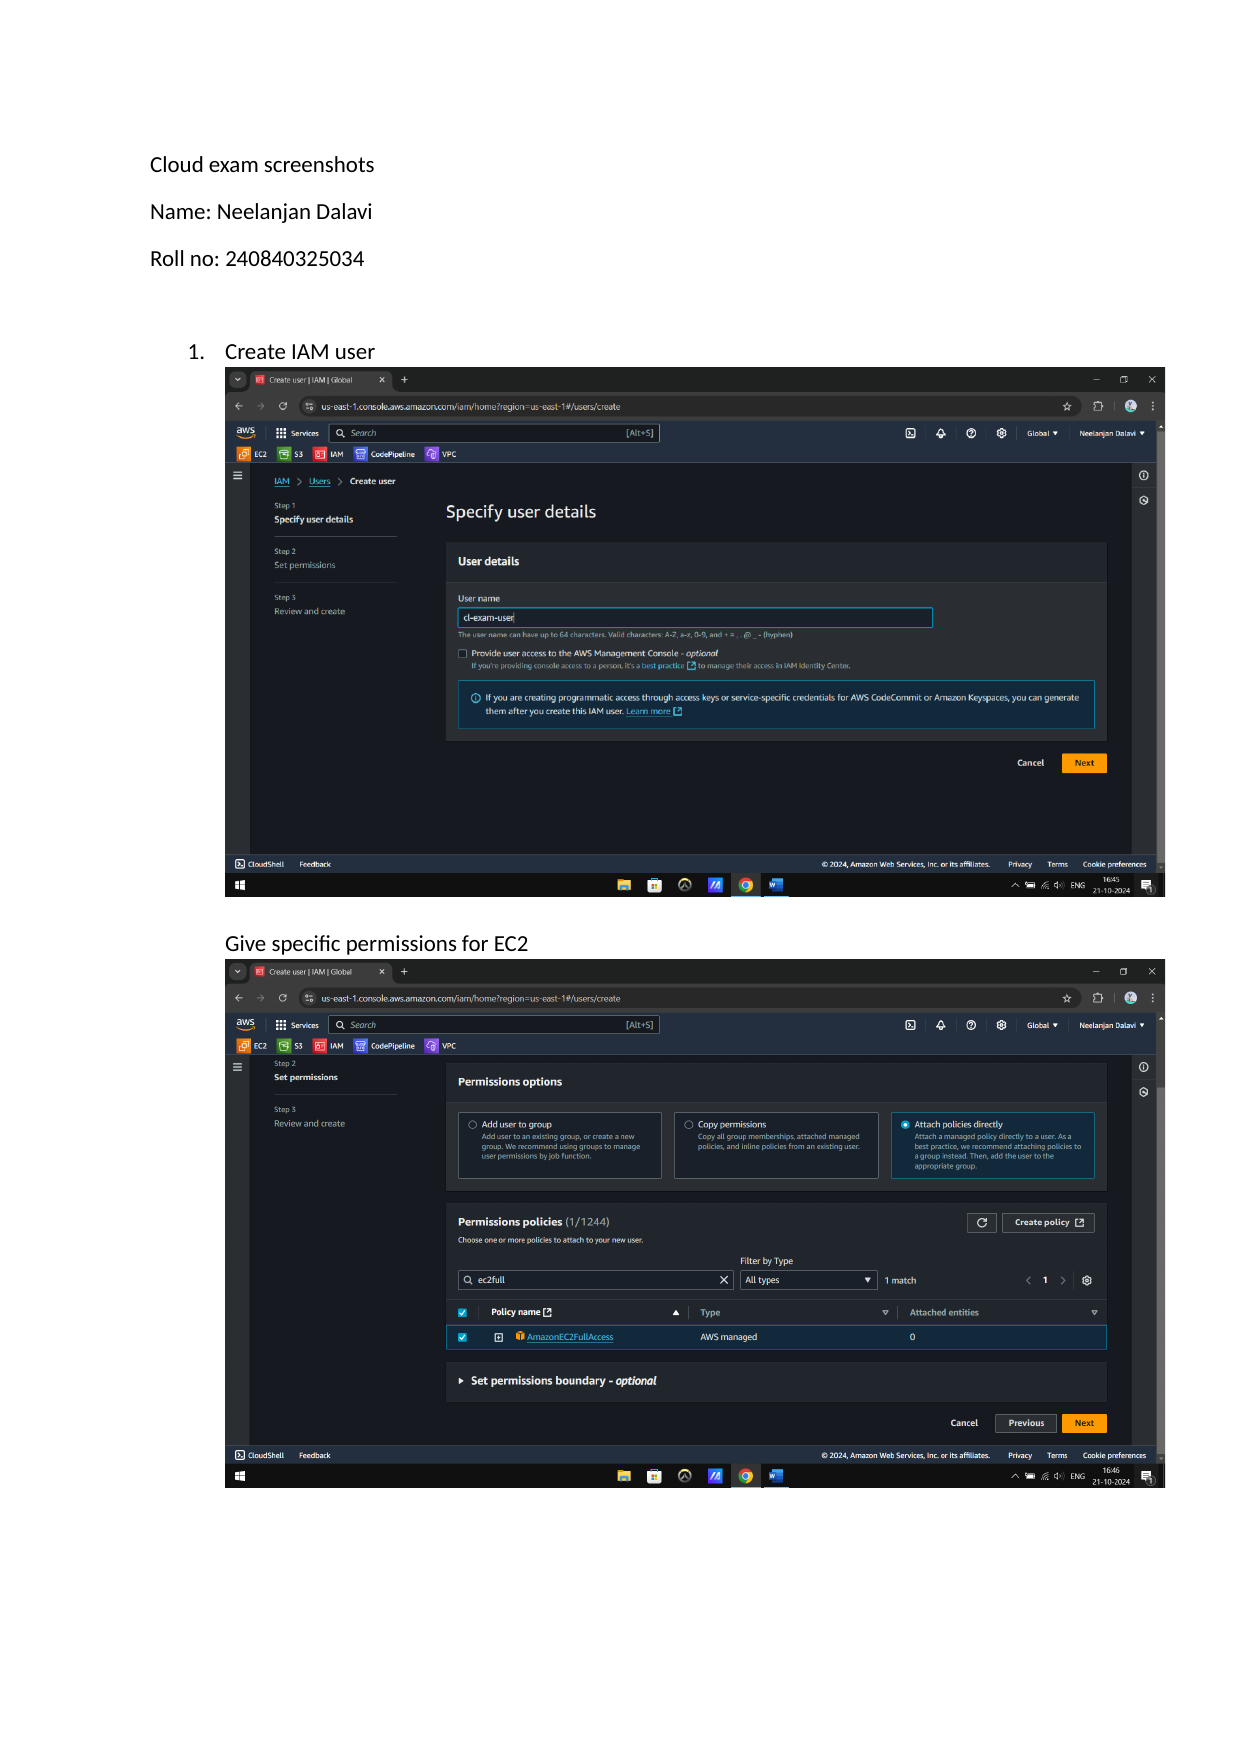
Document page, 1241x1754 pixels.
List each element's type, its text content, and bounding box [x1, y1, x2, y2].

list Create IAM user [187, 337, 1090, 366]
picture [225, 959, 1166, 1488]
text Name: Neelanjan Dalavi [150, 197, 1090, 225]
list Give specific permissions for EC2 [225, 929, 1090, 957]
picture [225, 367, 1166, 897]
text Cloud exam screenshots [150, 150, 1090, 178]
text Roll no: 240840325034 [150, 244, 1090, 272]
